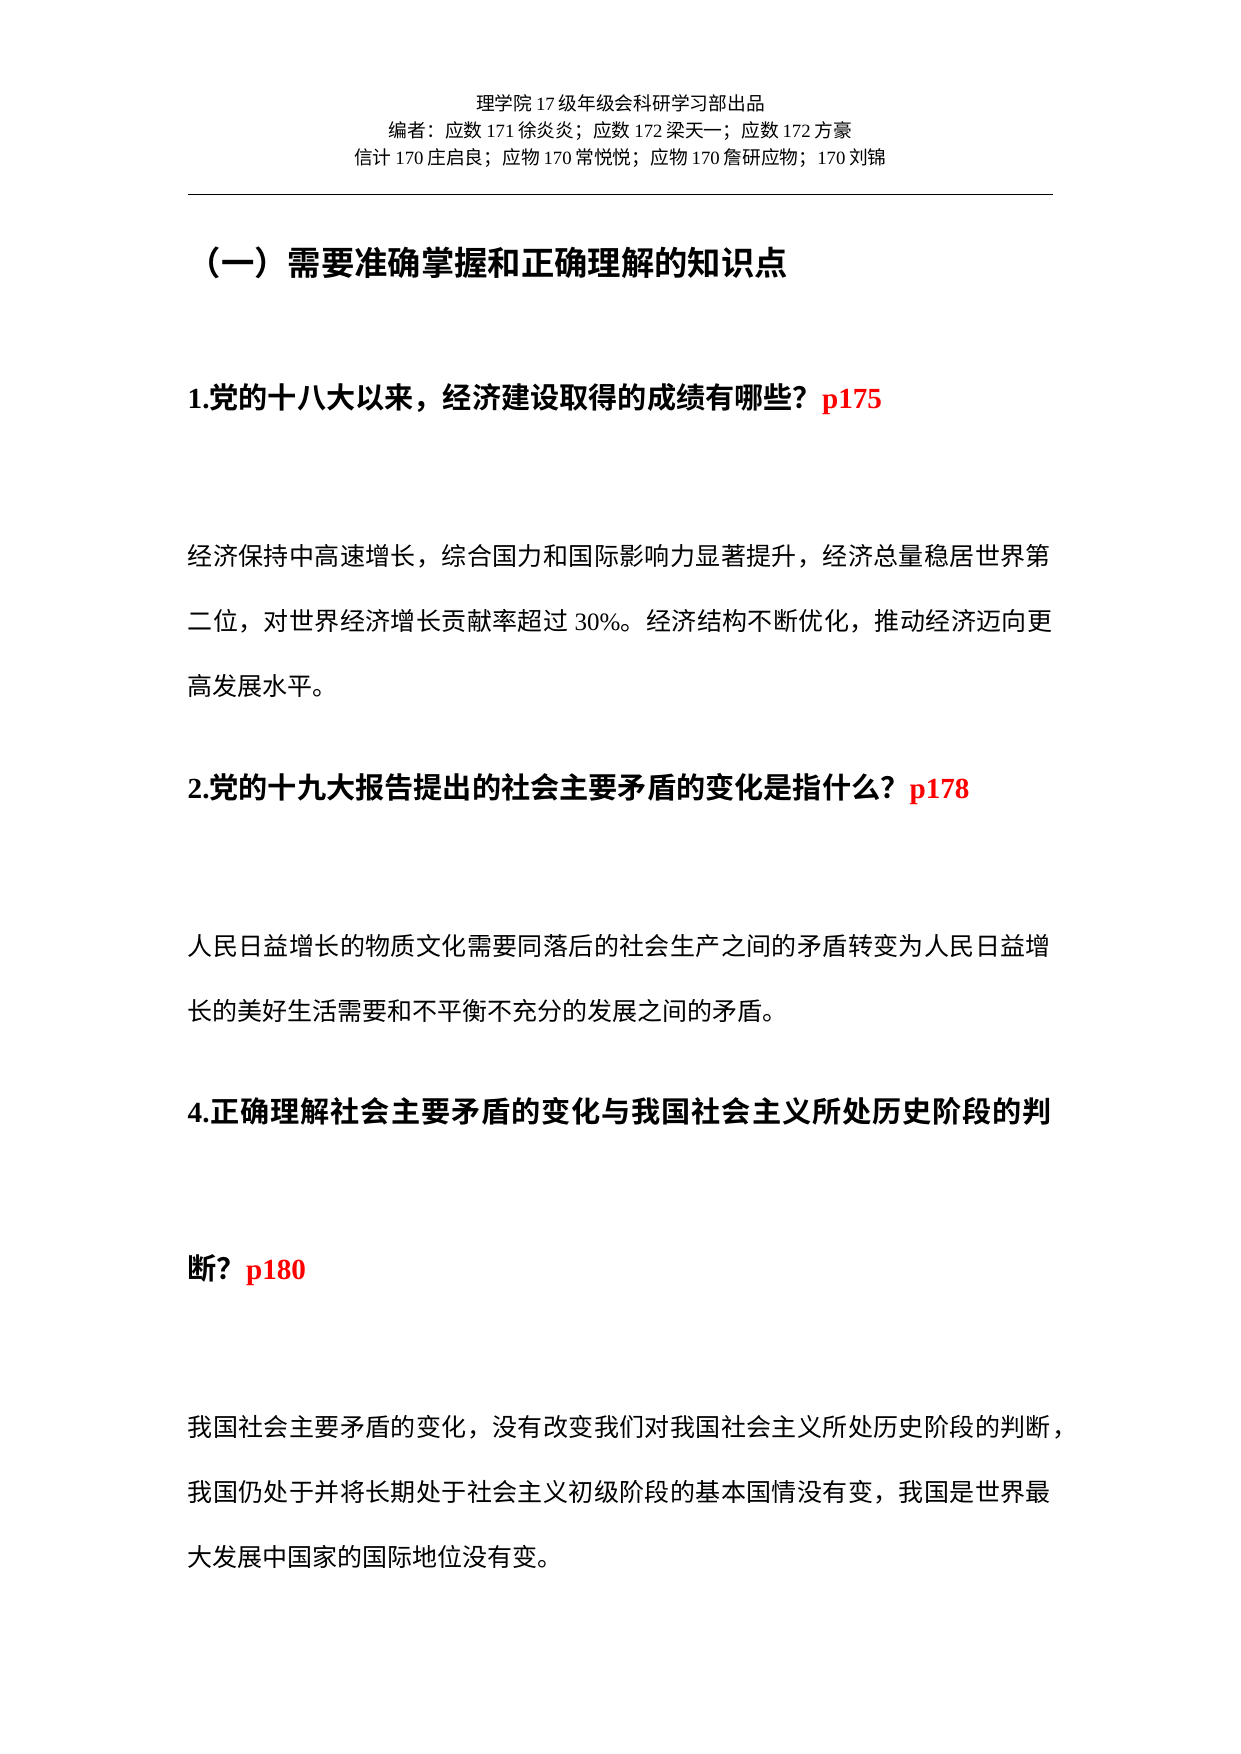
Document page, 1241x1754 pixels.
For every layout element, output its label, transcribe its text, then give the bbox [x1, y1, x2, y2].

text 我国社会主要矛盾的变化，没有改变我们对我国社会主义所处历史阶段的判断，我国仍处于并将长期处于社会主义初级阶段的基本国情没有变，我国是世界最大发展中国家的国际地位没有变。 [187, 1393, 1053, 1588]
subtitle 4.正确理解社会主要矛盾的变化与我国社会主义所处历史阶段的判断？p180 [187, 1077, 1053, 1299]
subtitle 1.党的十八大以来，经济建设取得的成绩有哪些？p175 [187, 363, 1053, 428]
text 经济保持中高速增长，综合国力和国际影响力显著提升，经济总量稳居世界第二位，对世界经济增长贡献率超过30%。经济结构不断优化，推动经济迈向更高发展水平。 [187, 522, 1053, 717]
subtitle 2.党的十九大报告提出的社会主要矛盾的变化是指什么？p178 [187, 753, 1053, 818]
text 人民日益增长的物质文化需要同落后的社会生产之间的矛盾转变为人民日益增长的美好生活需要和不平衡不充分的发展之间的矛盾。 [187, 912, 1053, 1042]
subtitle （一）需要准确掌握和正确理解的知识点 [187, 228, 1053, 293]
